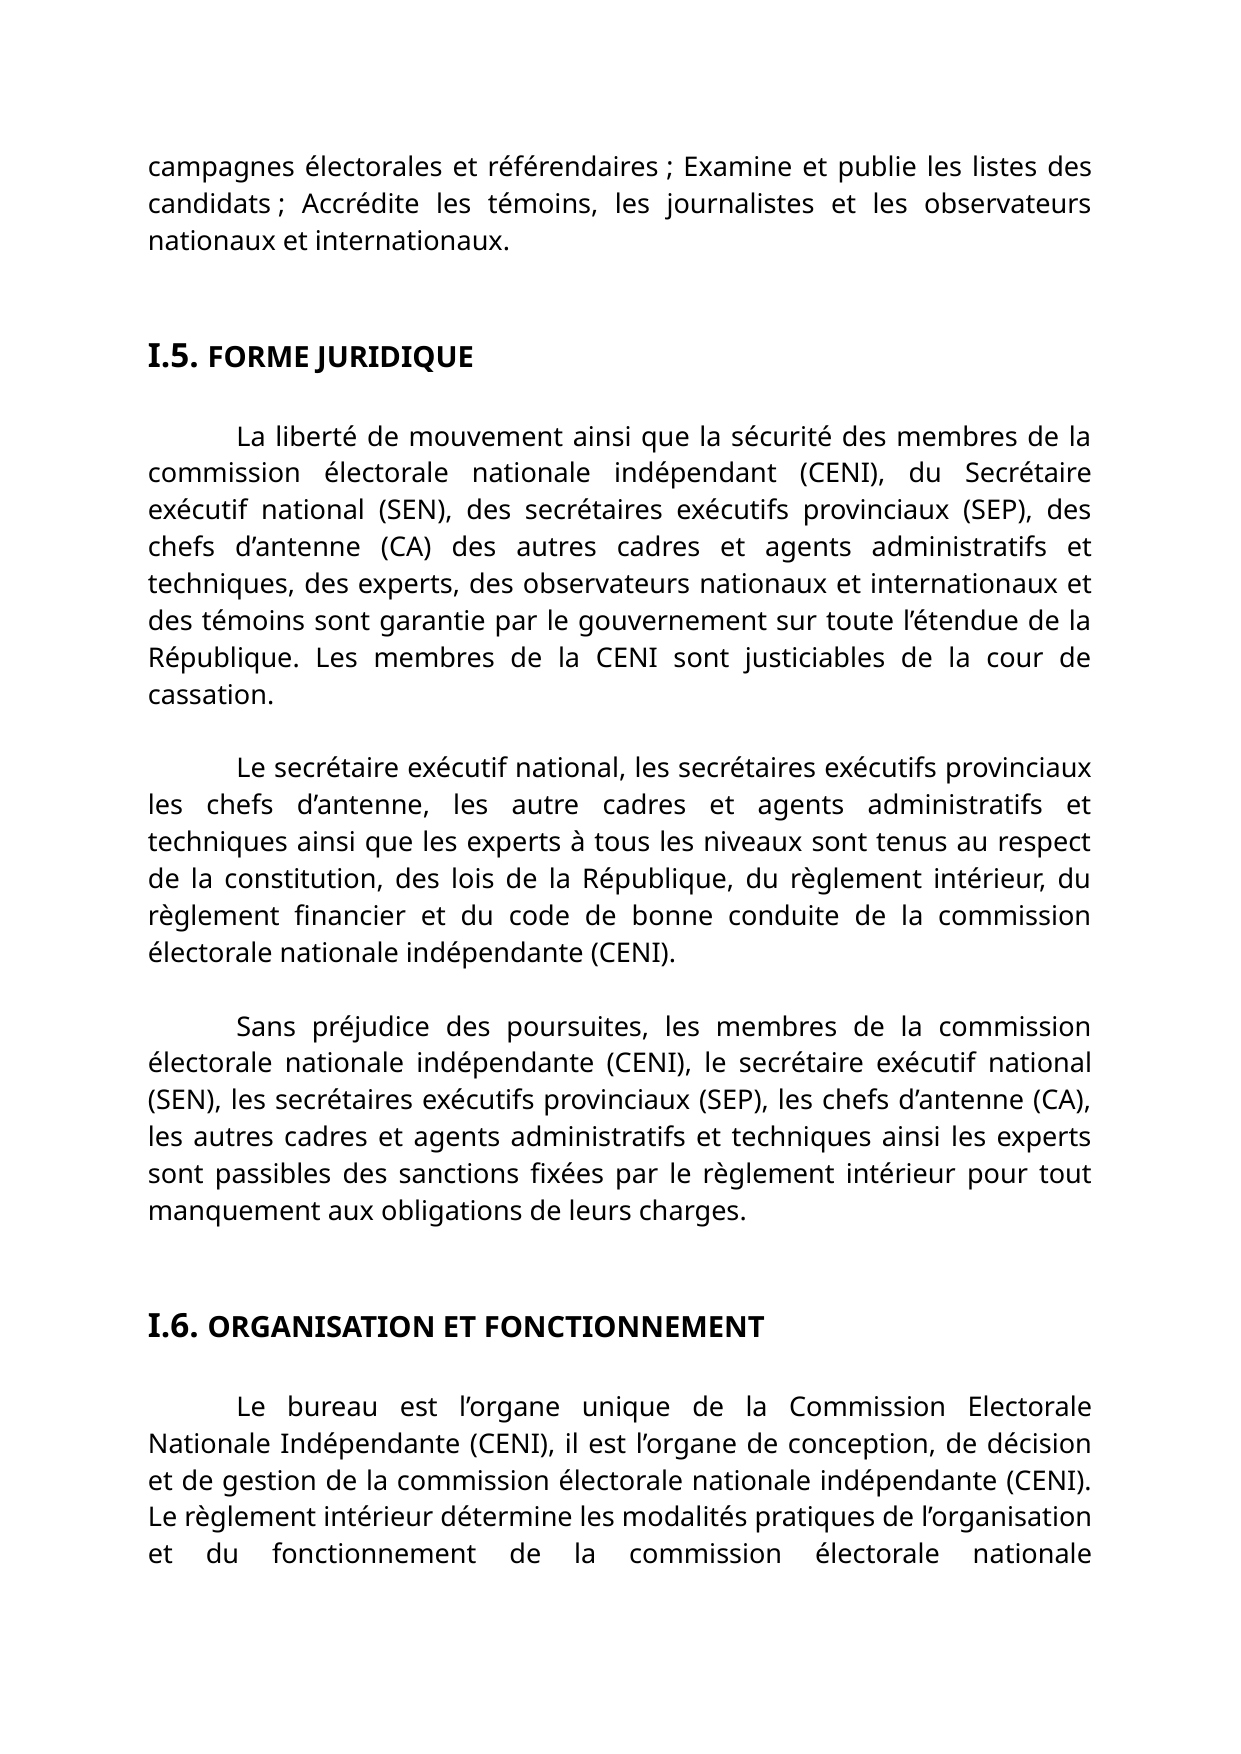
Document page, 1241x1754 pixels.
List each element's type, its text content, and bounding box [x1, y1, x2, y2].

list La liberté de mouvement ainsi que la sécurité des membres de la commission électorale nationale indépendant (CENI), du Secrétaire exécutif national (SEN), des secrétaires exécutifs provinciaux (SEP), des chefs d’antenne (CA) des autres cadres et agents administratifs et techniques, des experts, des observateurs nationaux et internationaux et des témoins sont garantie par le gouvernement sur toute l’étendue de la République. Les membres de la CENI sont justiciables de la cour de cassation. [148, 417, 1093, 712]
list I.6. ORGANISATION ET FONCTIONNEMENT [148, 1302, 1093, 1347]
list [148, 148, 1093, 258]
list Le secrétaire exécutif national, les secrétaires exécutifs provinciaux les chefs d’antenne, les autre cadres et agents administratifs et techniques ainsi que les experts à tous les niveaux sont tenus au respect de la constitution, des lois de la République, du règlement intérieur, du règlement financier et du code de bonne conduite de la commission électorale nationale indépendante (CENI). [148, 749, 1093, 970]
list Sans préjudice des poursuites, les membres de la commission électorale nationale indépendante (CENI), le secrétaire exécutif national (SEN), les secrétaires exécutifs provinciaux (SEP), les chefs d’antenne (CA), les autres cadres et agents administratifs et techniques ainsi les experts sont passibles des sanctions fixées par le règlement intérieur pour tout manquement aux obligations de leurs charges. [148, 1007, 1093, 1228]
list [148, 1387, 1093, 1572]
list I.5. FORME JURIDIQUE [148, 332, 1093, 377]
